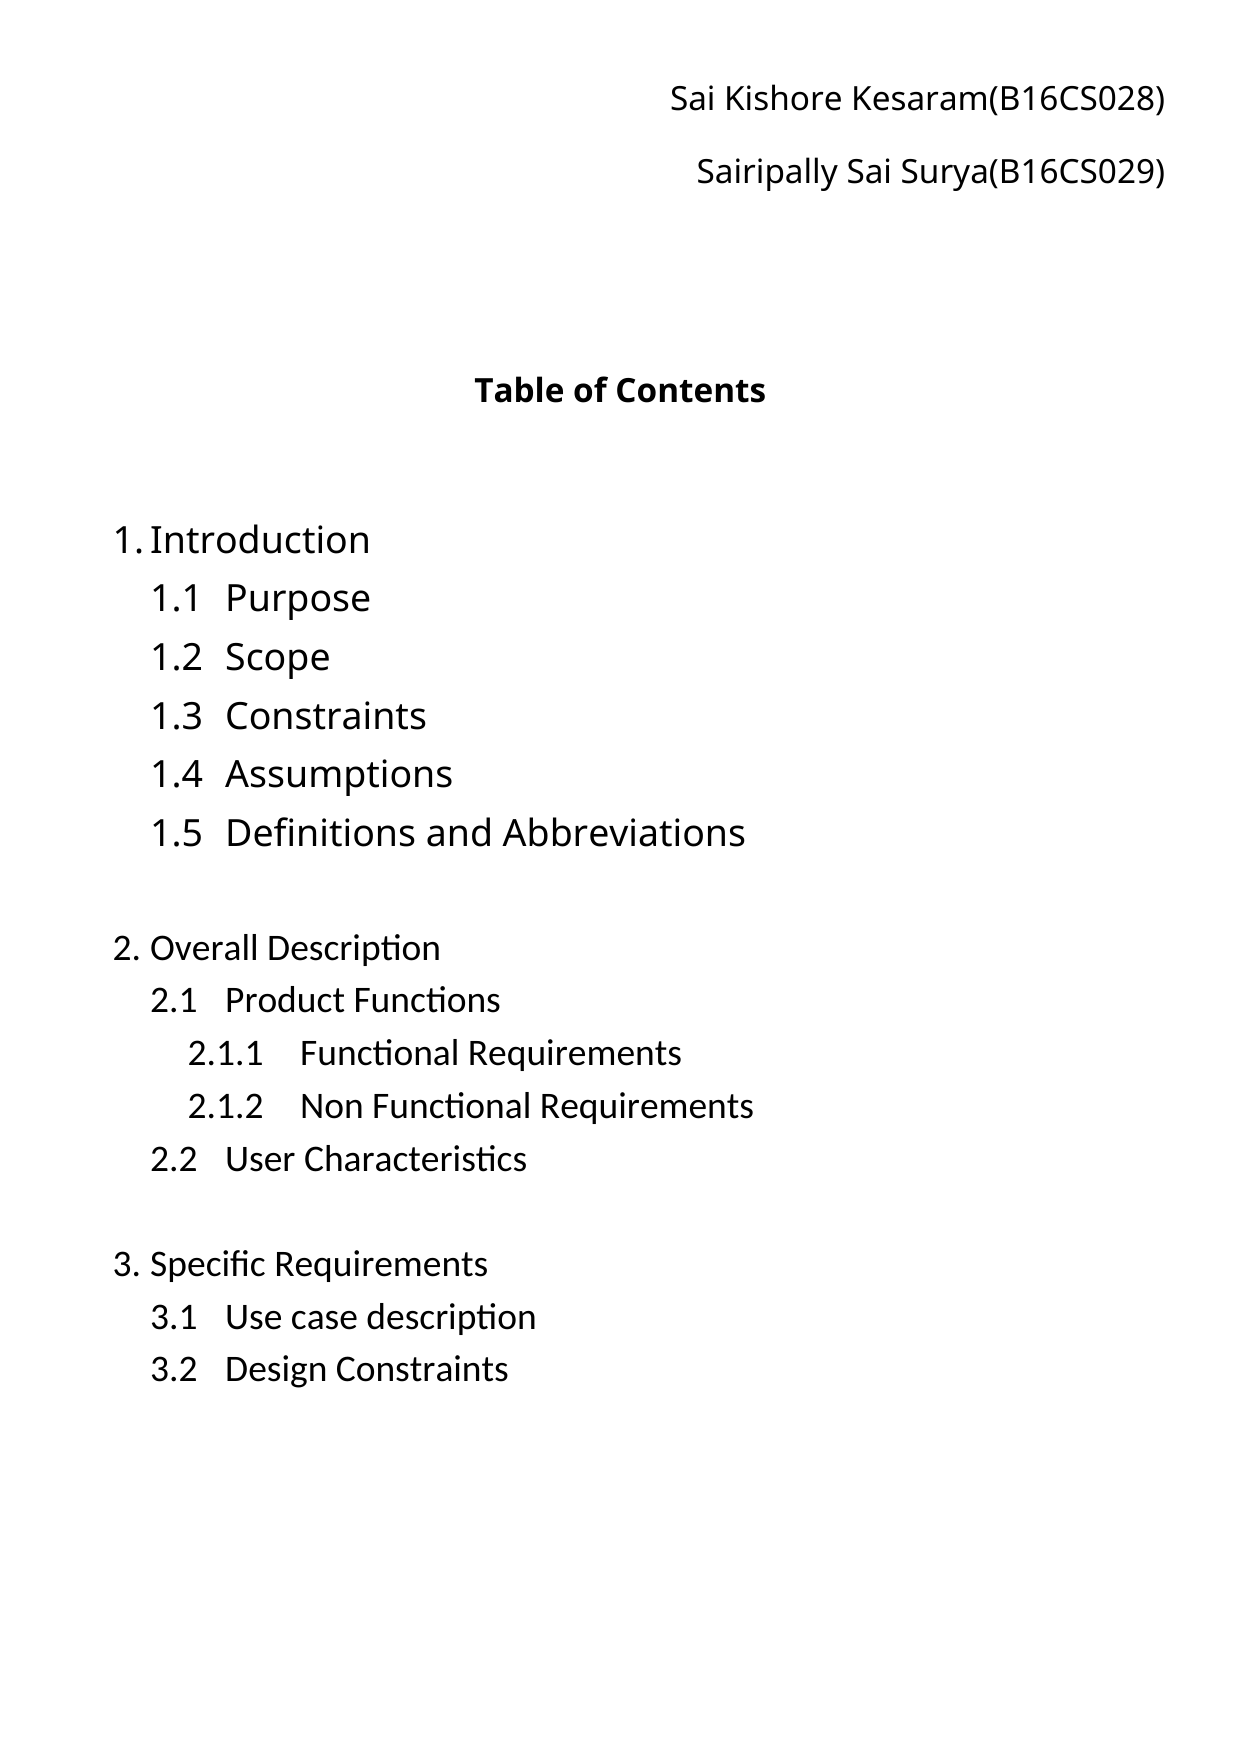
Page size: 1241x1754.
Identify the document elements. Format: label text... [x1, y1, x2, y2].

list User Characteristics [150, 1134, 1165, 1180]
text Sairipally Sai Surya(B16CS029) [75, 148, 1165, 193]
text Sai Kishore Kesaram(B16CS028) [75, 75, 1165, 120]
list Constraints [150, 689, 1165, 740]
list Definitions and Abbreviations [150, 806, 1165, 857]
list Specific Requirements [112, 1240, 1165, 1286]
list Overall Description [112, 924, 1165, 969]
list Functional Requirements [187, 1029, 1165, 1075]
list Design Constraints [150, 1345, 1165, 1391]
text Table of Contents [75, 367, 1165, 412]
list Use case description [150, 1293, 1165, 1338]
list Purpose [150, 572, 1165, 623]
list Assumptions [150, 748, 1165, 799]
list Scope [150, 630, 1165, 681]
list Introduction [112, 513, 1165, 564]
list Non Functional Requirements [187, 1082, 1165, 1128]
list Product Functions [150, 976, 1165, 1022]
